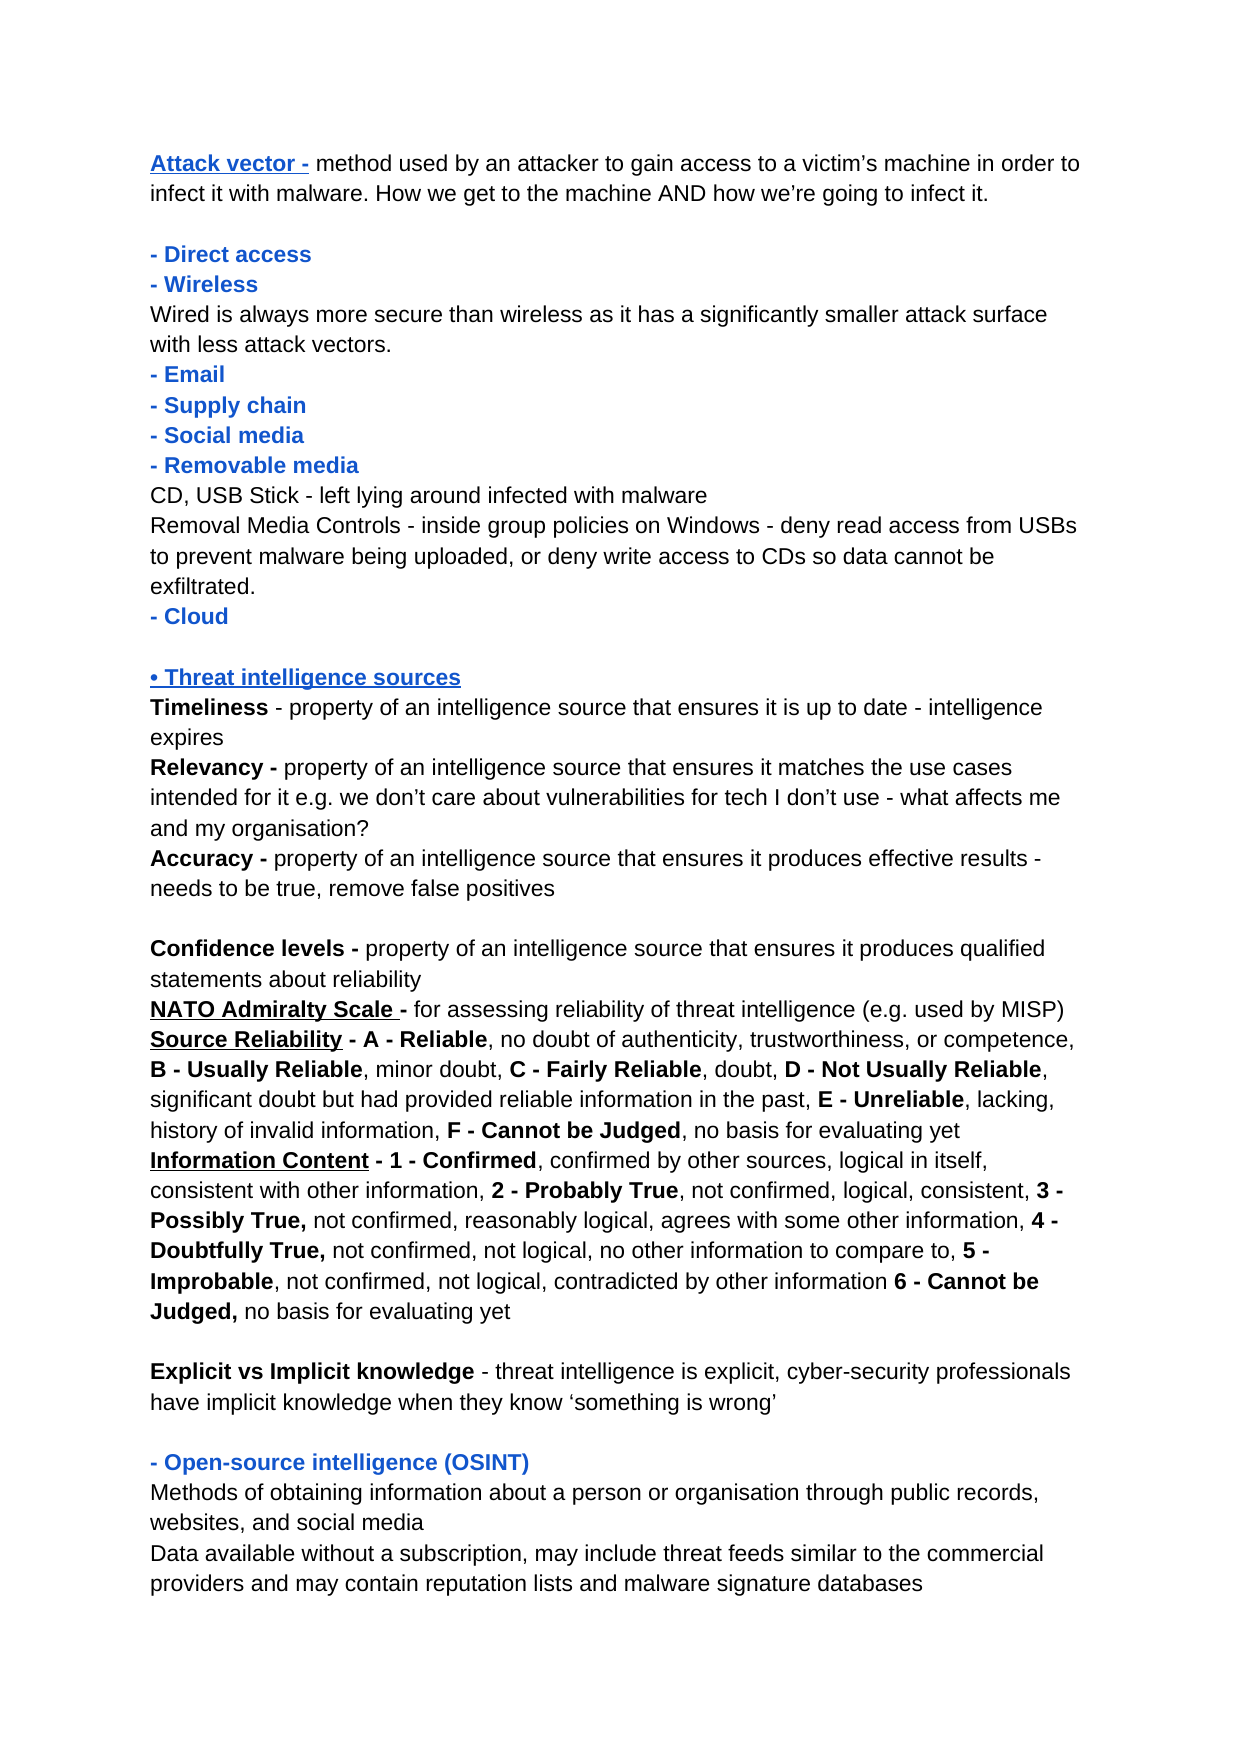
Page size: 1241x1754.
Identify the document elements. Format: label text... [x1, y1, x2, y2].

text Source Reliability - A - Reliable, no doubt of authenticity, trustworthiness, or competence, B - Usually Reliable, minor doubt, C - Fairly Reliable, doubt, D - Not Usually Reliable, significant doubt but had provided reliable information in the past, E - Unreliable, lacking, history of invalid information, F - Cannot be Judged, no basis for evaluating yet [150, 1026, 1090, 1143]
text • Threat intelligence sources [150, 663, 1090, 690]
text Explicit vs Implicit knowledge - threat intelligence is explicit, cyber-security professionals have implicit knowledge when they know ‘something is wrong’ [150, 1358, 1090, 1415]
text - Removable media [150, 452, 1090, 478]
text NATO Admiralty Scale - for assessing reliability of threat intelligence (e.g. used by MISP) [150, 996, 1090, 1022]
text Accuracy - property of an intelligence source that ensures it produces effective results - needs to be true, remove false positives [150, 845, 1090, 901]
text Timeliness - property of an intelligence source that ensures it is up to date - intelligence expires [150, 694, 1090, 750]
text - Cloud [150, 603, 1090, 629]
text Wired is always more secure than wireless as it has a significantly smaller attack surface with less attack vectors. [150, 301, 1090, 358]
text CD, USB Stick - left lying around infected with malware [150, 482, 1090, 509]
text - Social media [150, 422, 1090, 448]
text - Wireless [150, 271, 1090, 297]
text Data available without a subscription, may include threat feeds similar to the commercial providers and may contain reputation lists and malware signature databases [150, 1539, 1090, 1596]
text Information Content - 1 - Confirmed, confirmed by other sources, logical in itself, consistent with other information, 2 - Probably True, not confirmed, logical, consistent, 3 - Possibly True, not confirmed, reasonably logical, agrees with some other information, 4 - Doubtfully True, not confirmed, not logical, no other information to compare to, 5 - Improbable, not confirmed, not logical, contradicted by other information 6 - Cannot be Judged, no basis for evaluating yet [150, 1147, 1090, 1324]
text Removal Media Controls - inside group policies on Windows - deny read access from USBs to prevent malware being uploaded, or deny write access to CDs so data cannot be exfiltrated. [150, 512, 1090, 599]
text - Email [150, 361, 1090, 388]
text Methods of obtaining information about a person or organisation through public records, websites, and social media [150, 1479, 1090, 1536]
text - Supply chain [150, 392, 1090, 418]
text Confidence levels - property of an intelligence source that ensures it produces qualified statements about reliability [150, 935, 1090, 992]
text - Open-source intelligence (OSINT) [150, 1449, 1090, 1475]
text Relevancy - property of an intelligence source that ensures it matches the use cases intended for it e.g. we don’t care about vulnerabilities for tech I don’t use - what affects me and my organisation? [150, 754, 1090, 841]
text Attack vector - method used by an attacker to gain access to a victim’s machine in order to infect it with malware. How we get to the machine AND how we’re going to infect it. [150, 150, 1090, 207]
text - Direct access [150, 241, 1090, 267]
